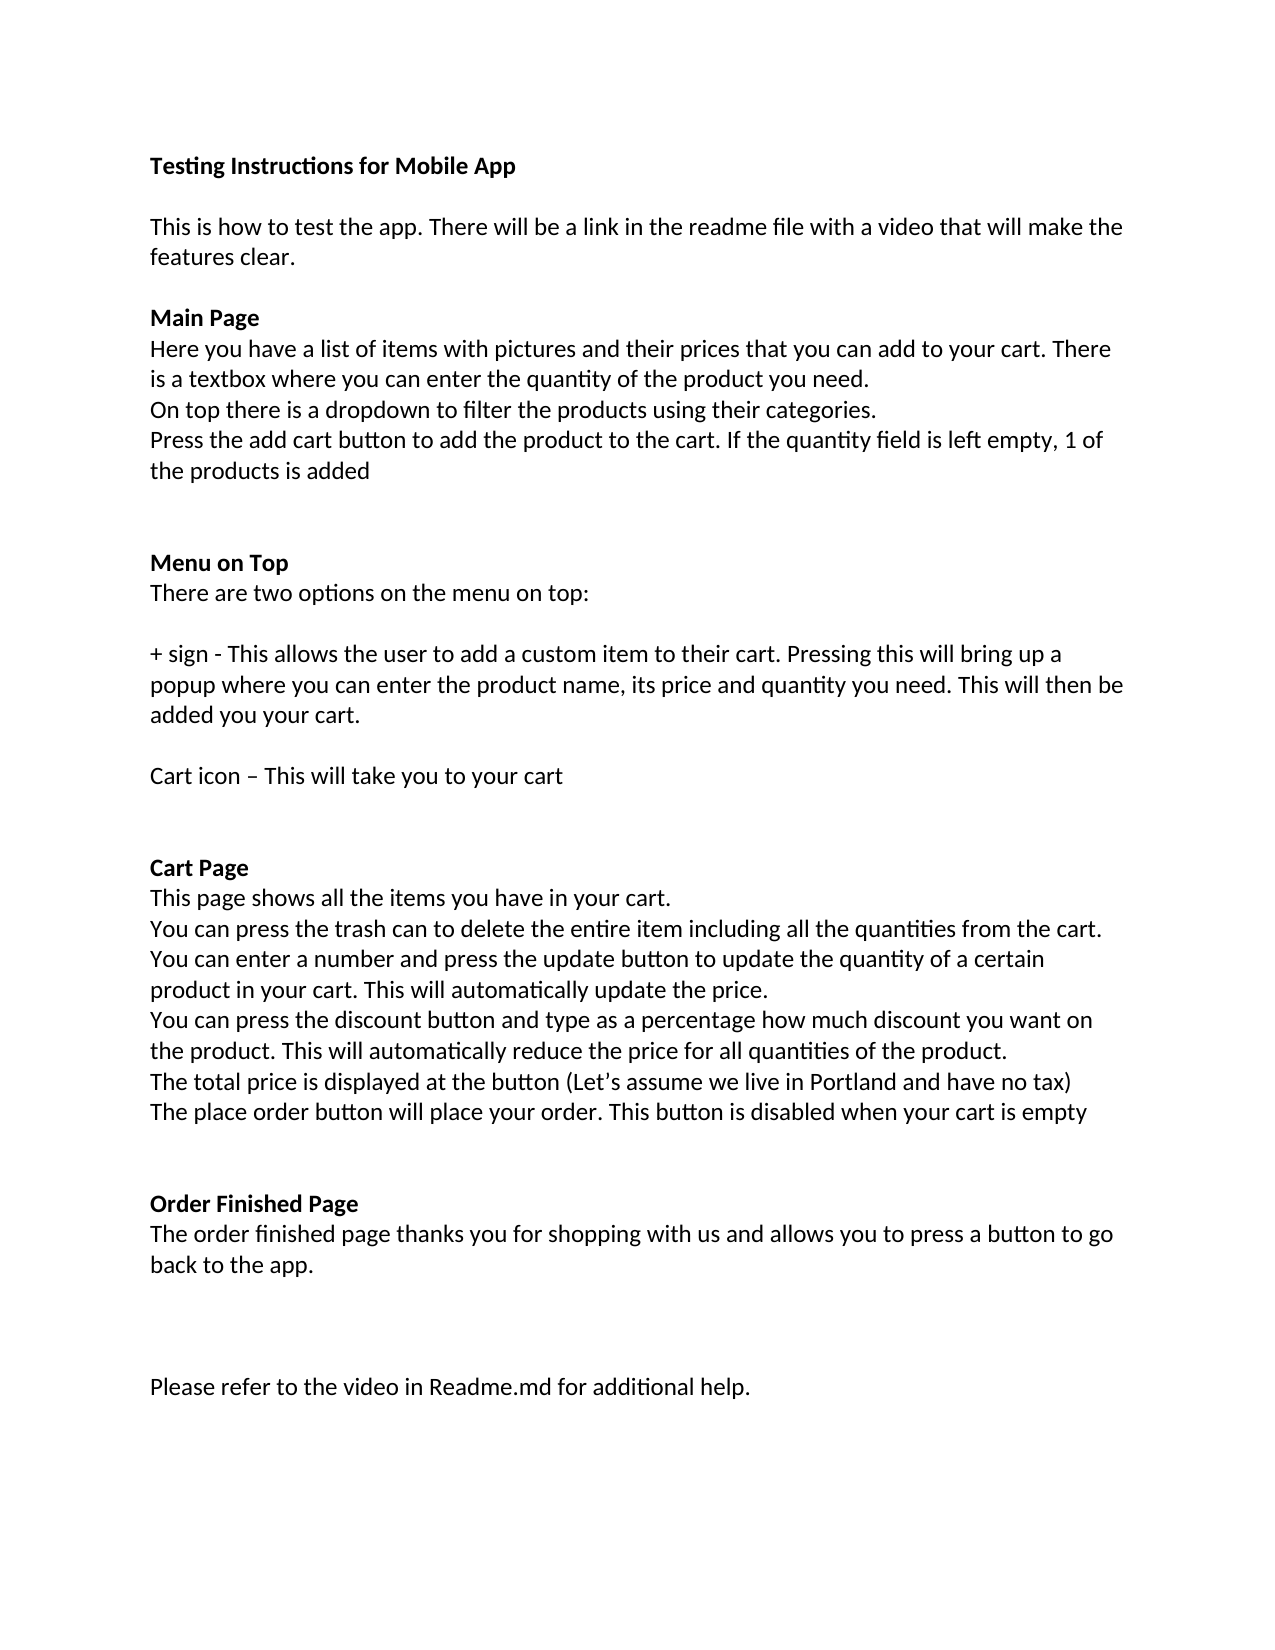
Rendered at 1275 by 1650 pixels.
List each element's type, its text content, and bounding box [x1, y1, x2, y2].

text The total price is displayed at the button (Let’s assume we live in Portland and have no tax) [150, 1066, 1125, 1096]
text On top there is a dropdown to filter the products using their categories. [150, 394, 1125, 425]
text The order finished page thanks you for shopping with us and allows you to press a button to go back to the app. [150, 1218, 1125, 1279]
text Menu on Top [150, 547, 1125, 577]
text You can press the trash can to delete the entire item including all the quantities from the cart. [150, 913, 1125, 943]
text This is how to test the app. There will be a link in the readme file with a video that will make the features clear. [150, 211, 1125, 272]
text You can press the discount button and type as a percentage how much discount you want on the product. This will automatically reduce the price for all quantities of the product. [150, 1004, 1125, 1066]
text You can enter a number and press the update button to update the quantity of a certain product in your cart. This will automatically update the price. [150, 943, 1125, 1004]
text Main Page [150, 303, 1125, 333]
text Order Finished Page [150, 1188, 1125, 1218]
text Press the add cart button to add the product to the cart. If the quantity field is left empty, 1 of the products is added [150, 425, 1125, 486]
text Cart Page [150, 852, 1125, 882]
text This page shows all the items you have in your cart. [150, 882, 1125, 913]
text Here you have a list of items with pictures and their prices that you can add to your cart. There is a textbox where you can enter the quantity of the product you need. [150, 333, 1125, 394]
text + sign - This allows the user to add a custom item to their cart. Pressing this will bring up a popup where you can enter the product name, its price and quantity you need. This will then be added you your cart. [150, 638, 1125, 730]
text Cart icon – This will take you to your cart [150, 760, 1125, 791]
text Please refer to the video in Readme.md for additional help. [150, 1371, 1125, 1401]
text Testing Instructions for Mobile App [150, 150, 1125, 181]
text There are two options on the menu on top: [150, 577, 1125, 608]
text The place order button will place your order. This button is disabled when your cart is empty [150, 1096, 1125, 1127]
